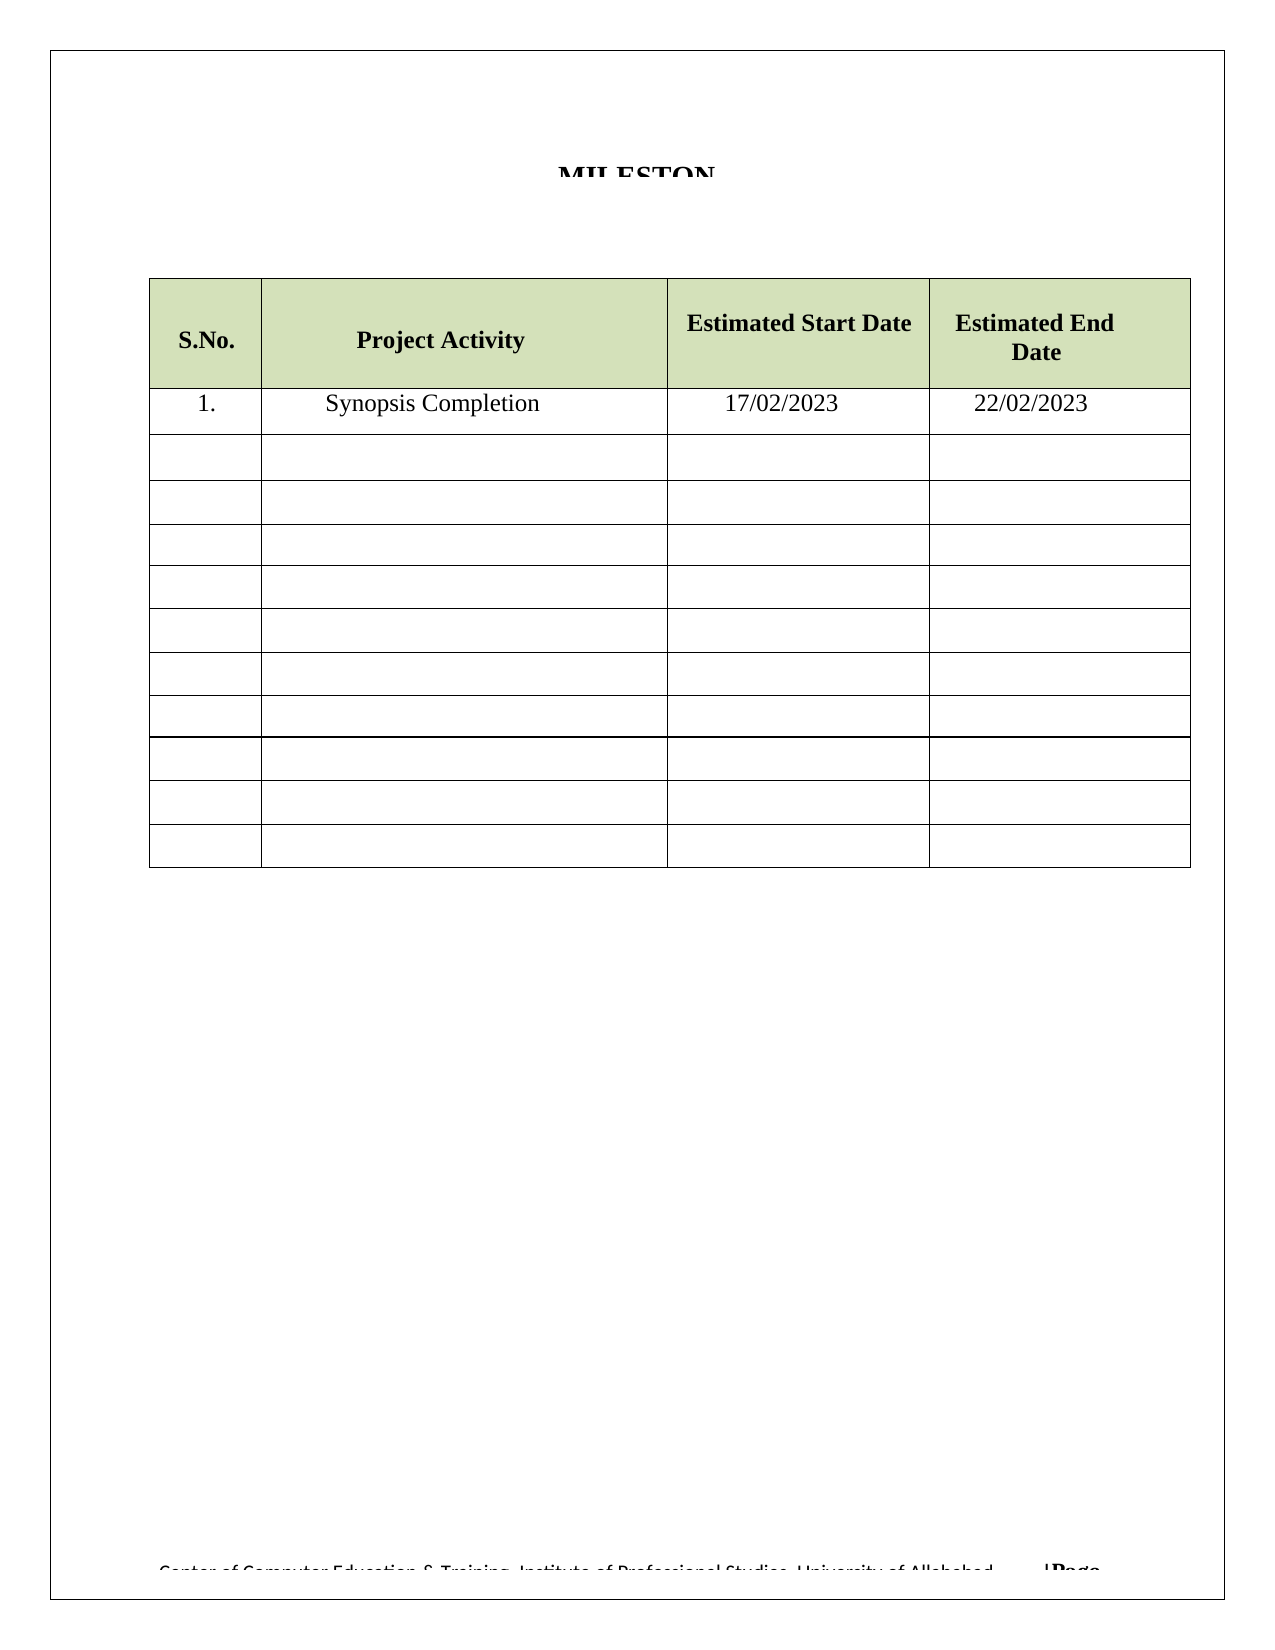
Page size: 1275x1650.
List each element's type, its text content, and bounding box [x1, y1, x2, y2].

table_cell [150, 609, 261, 652]
table_cell [150, 653, 261, 695]
table_cell [262, 825, 667, 867]
table_cell [150, 525, 261, 565]
table_cell [150, 738, 261, 780]
table_cell [930, 525, 1190, 565]
table_cell Synopsis Completion [262, 389, 667, 434]
table_cell [150, 566, 261, 608]
table_cell [150, 825, 261, 867]
table_cell [262, 609, 667, 652]
table_cell [930, 435, 1190, 480]
table_cell [150, 435, 261, 480]
table_cell [262, 566, 667, 608]
table_cell [262, 738, 667, 780]
table_header Estimated End Date [930, 279, 1190, 388]
table_cell [930, 825, 1190, 867]
table_cell [262, 525, 667, 565]
table_header S.No. [150, 279, 261, 388]
table_cell [150, 696, 261, 736]
table_cell [668, 481, 929, 524]
table_cell [668, 566, 929, 608]
table_cell 1. [150, 389, 261, 434]
table_cell [930, 781, 1190, 824]
table_cell 17/02/2023 [668, 389, 929, 434]
table_cell [668, 825, 929, 867]
table_cell [930, 653, 1190, 695]
table_cell [150, 481, 261, 524]
table_header Project Activity [262, 279, 667, 388]
table_cell 22/02/2023 [930, 389, 1190, 434]
table_cell [668, 609, 929, 652]
table_cell [262, 481, 667, 524]
table_cell [668, 696, 929, 736]
table_cell [668, 653, 929, 695]
table_cell [150, 781, 261, 824]
table_cell [668, 781, 929, 824]
table_cell [930, 696, 1190, 736]
table_cell [668, 435, 929, 480]
table_cell [262, 653, 667, 695]
table_cell [262, 696, 667, 736]
table_cell [930, 609, 1190, 652]
table_header Estimated Start Date [668, 279, 929, 388]
table_cell [262, 781, 667, 824]
table_cell [930, 738, 1190, 780]
table_cell [668, 525, 929, 565]
table_cell [930, 481, 1190, 524]
table_cell [668, 738, 929, 780]
table_cell [262, 435, 667, 480]
table_cell [930, 566, 1190, 608]
